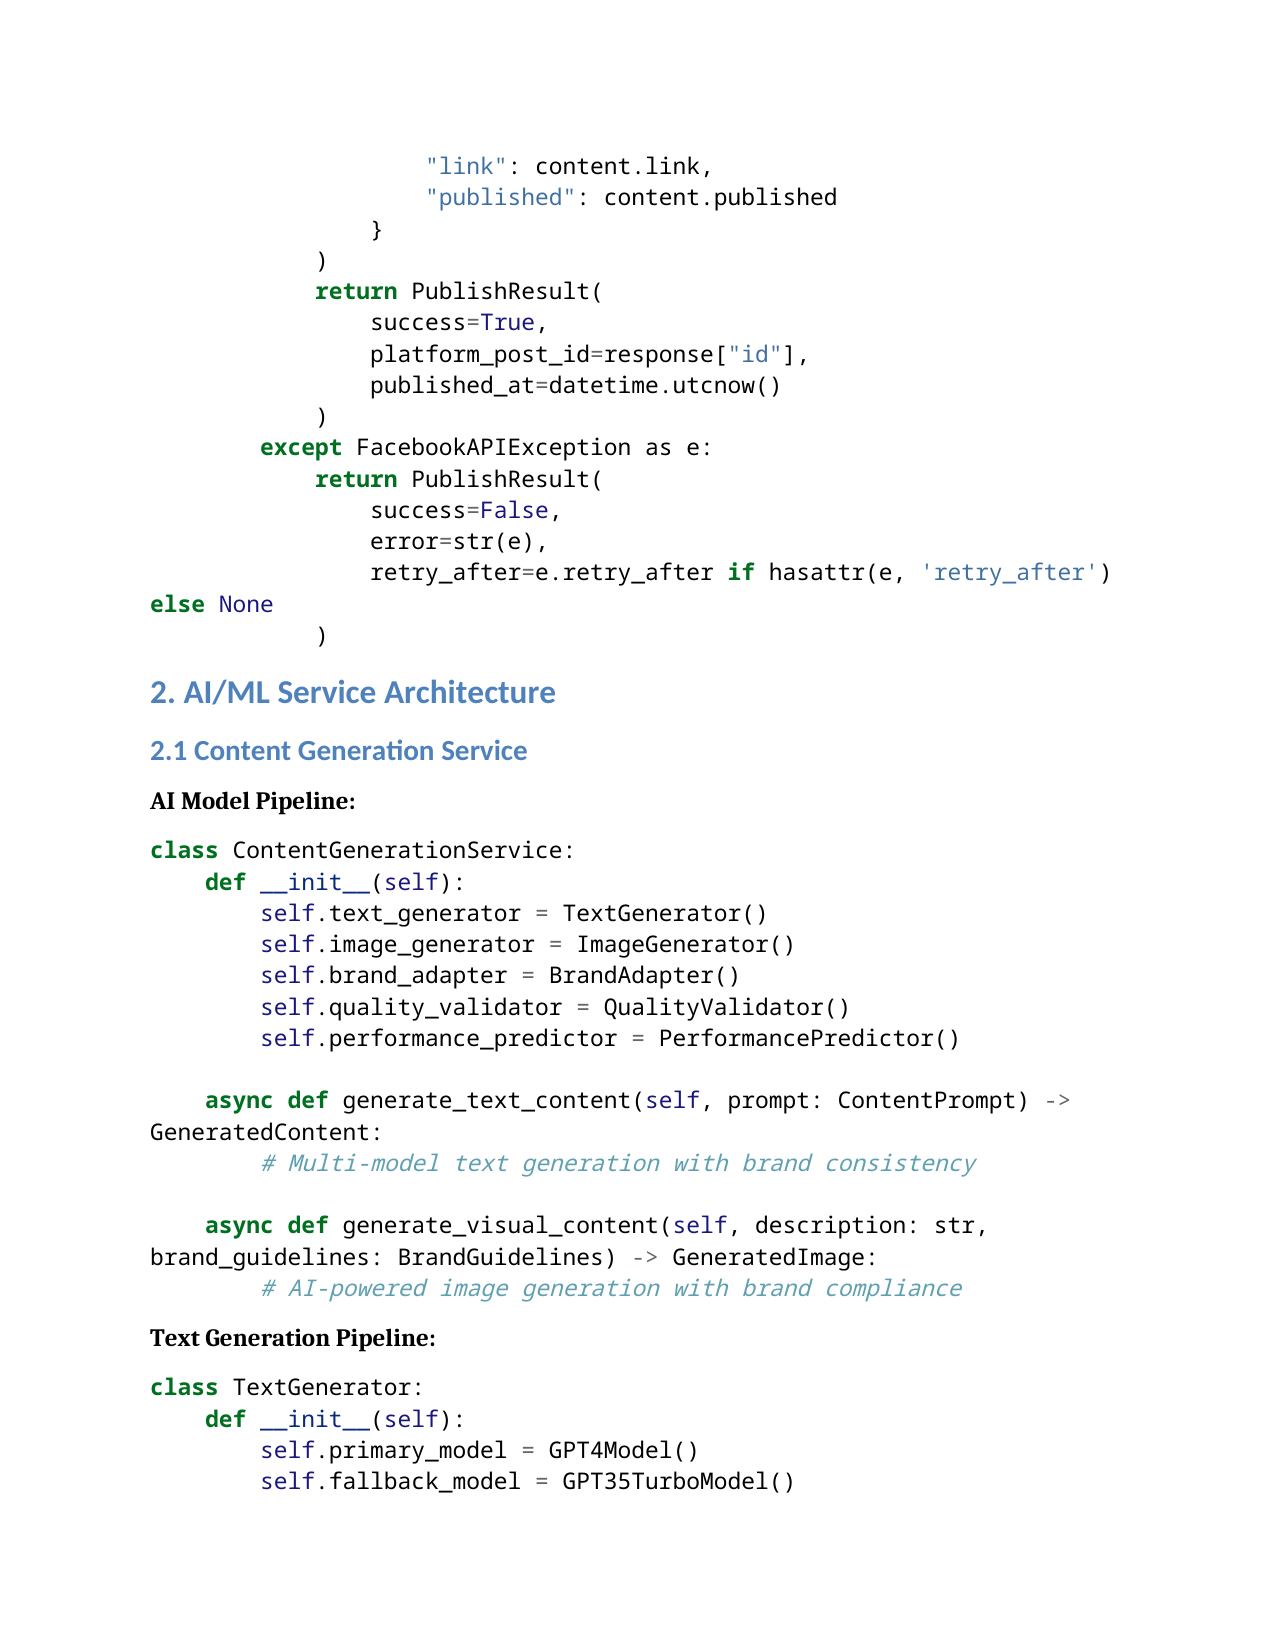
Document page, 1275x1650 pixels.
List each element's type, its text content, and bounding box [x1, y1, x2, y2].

text AI Model Pipeline: [150, 787, 1125, 816]
subtitle 2.1 Content Generation Service [150, 732, 1125, 768]
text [150, 1371, 1125, 1496]
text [150, 150, 1125, 650]
text class ContentGenerationService: def __init__(self): self.text_generator = TextGenerator() self.image_generator = ImageGenerator() self.brand_adapter = BrandAdapter() self.quality_validator = QualityValidator() self.performance_predictor = PerformancePredictor() async def generate_text_content(self, prompt: ContentPrompt) -> GeneratedContent: # Multi-model text generation with brand consistency async def generate_visual_content(self, description: str, brand_guidelines: BrandGuidelines) -> GeneratedImage: # AI-powered image generation with brand compliance [150, 834, 1125, 1303]
subtitle 2. AI/ML Service Architecture [150, 671, 1125, 712]
text Text Generation Pipeline: [150, 1324, 1125, 1353]
